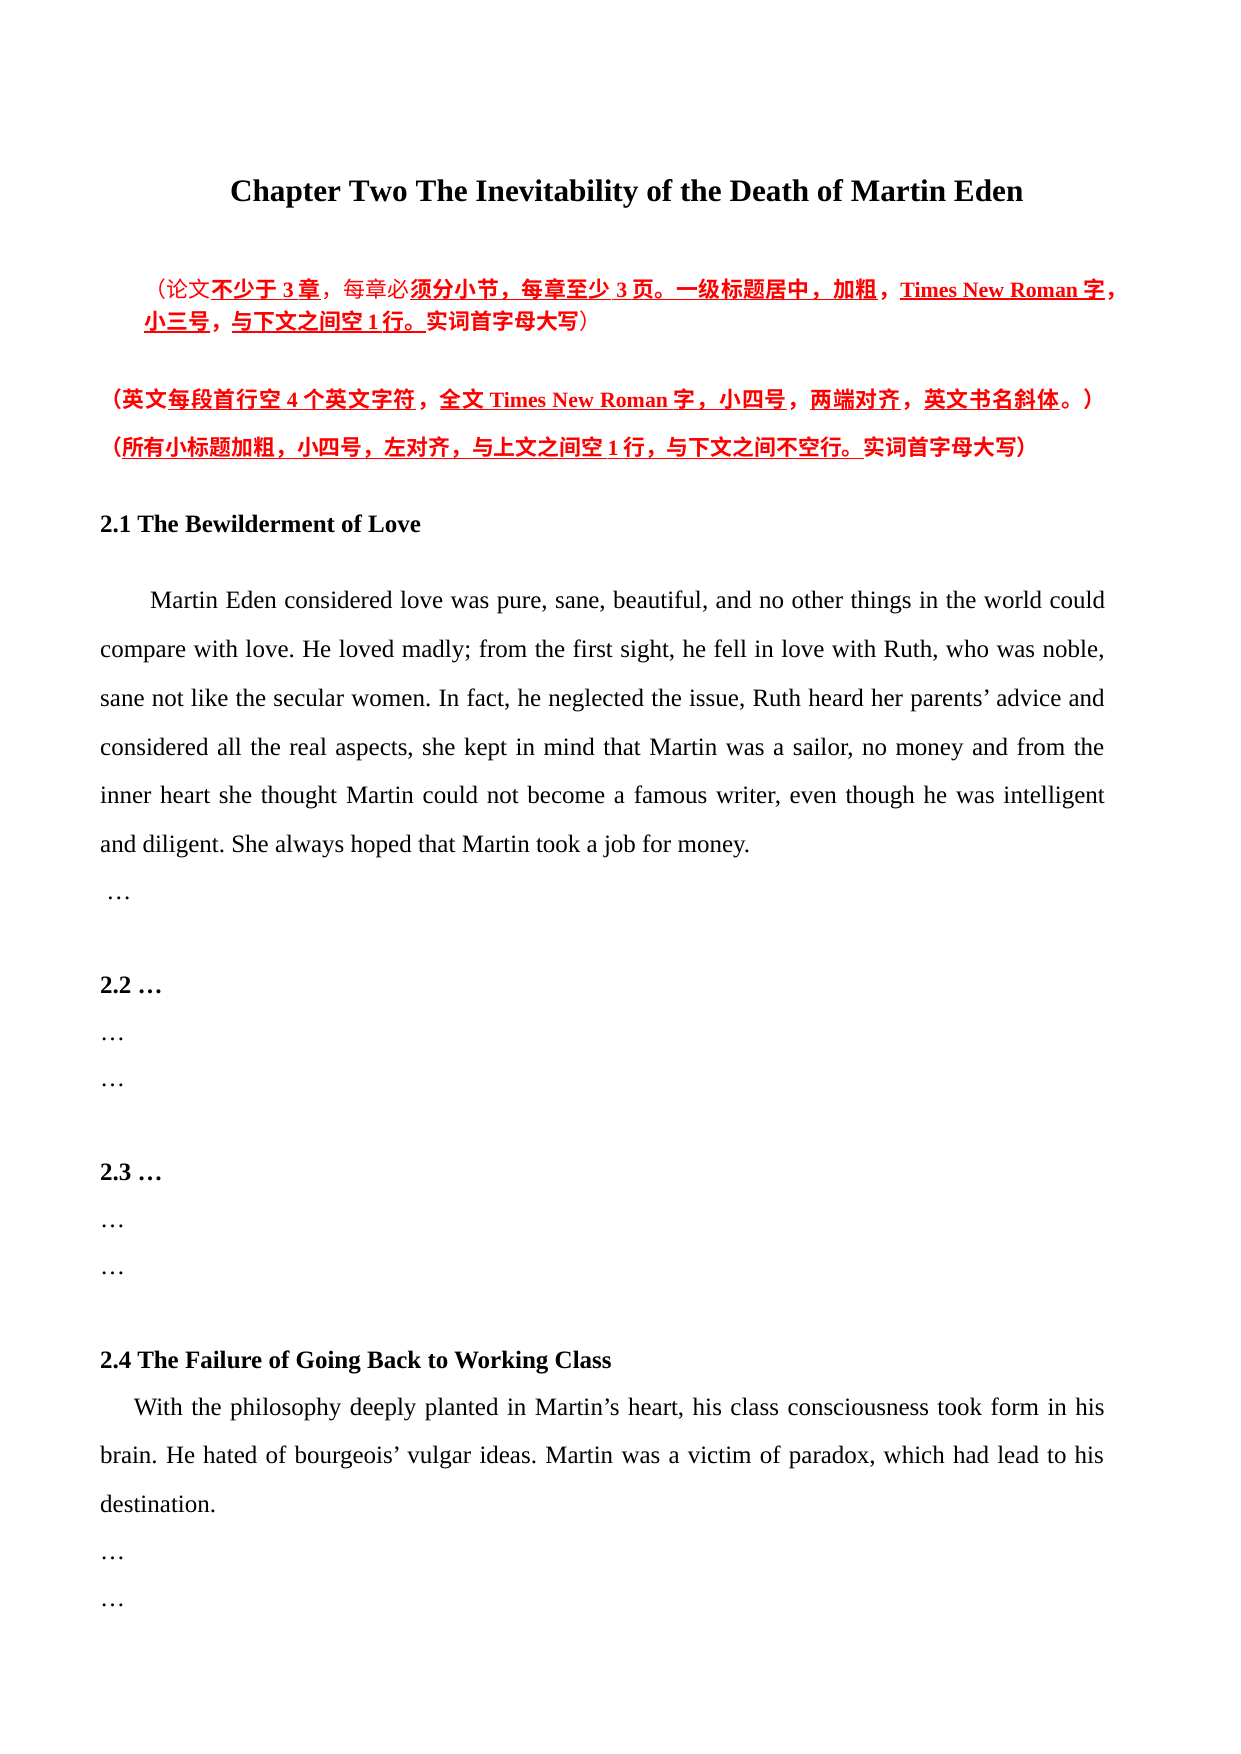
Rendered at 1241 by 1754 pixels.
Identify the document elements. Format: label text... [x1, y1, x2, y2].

text 2.1 The Bewilderment of Love [100, 507, 1106, 540]
text … [100, 874, 1106, 907]
text （英文每段首行空4个英文字符，全文Times New Roman字，小四号，两端对齐，英文书名斜体。）（所有小标题加粗，小四号，左对齐，与上文之间空1行，与下文之间不空行。实词首字母大写） [100, 381, 1106, 462]
text 2.4 The Failure of Going Back to Working Class [100, 1343, 1106, 1375]
text Chapter Two The Inevitability of the Death of Martin Eden [144, 158, 1106, 223]
text … [100, 1062, 1106, 1094]
text 2.2 … [100, 968, 1106, 1000]
text With the philosophy deeply planted in Martin’s heart, his class consciousness took form in his brain. He hated of bourgeois’ vulgar ideas. Martin was a victim of paradox, which had lead to his destination. [100, 1390, 1106, 1520]
text 2.3 … [100, 1155, 1106, 1188]
text … [100, 1015, 1106, 1047]
text Martin Eden considered love was pure, sane, beautiful, and no other things in the world could compare with love. He loved madly; from the first sight, he fell in love with Ruth, who was noble, sane not like the secular women. In fact, he neglected the issue, Ruth heard her parents’ advice and considered all the real aspects, she kept in mind that Martin was a sailor, no money and from the inner heart she thought Martin could not become a famous writer, even though he was intelligent and diligent. She always hoped that Martin took a job for money. [100, 583, 1106, 860]
text … [100, 1249, 1106, 1282]
text … [100, 1534, 1106, 1567]
text … [100, 1202, 1106, 1235]
text （论文不少于3章，每章必须分小节，每章至少3页。一级标题居中，加粗，Times New Roman字，小三号，与下文之间空1行。实词首字母大写） [144, 271, 1106, 336]
text … [100, 1581, 1106, 1613]
